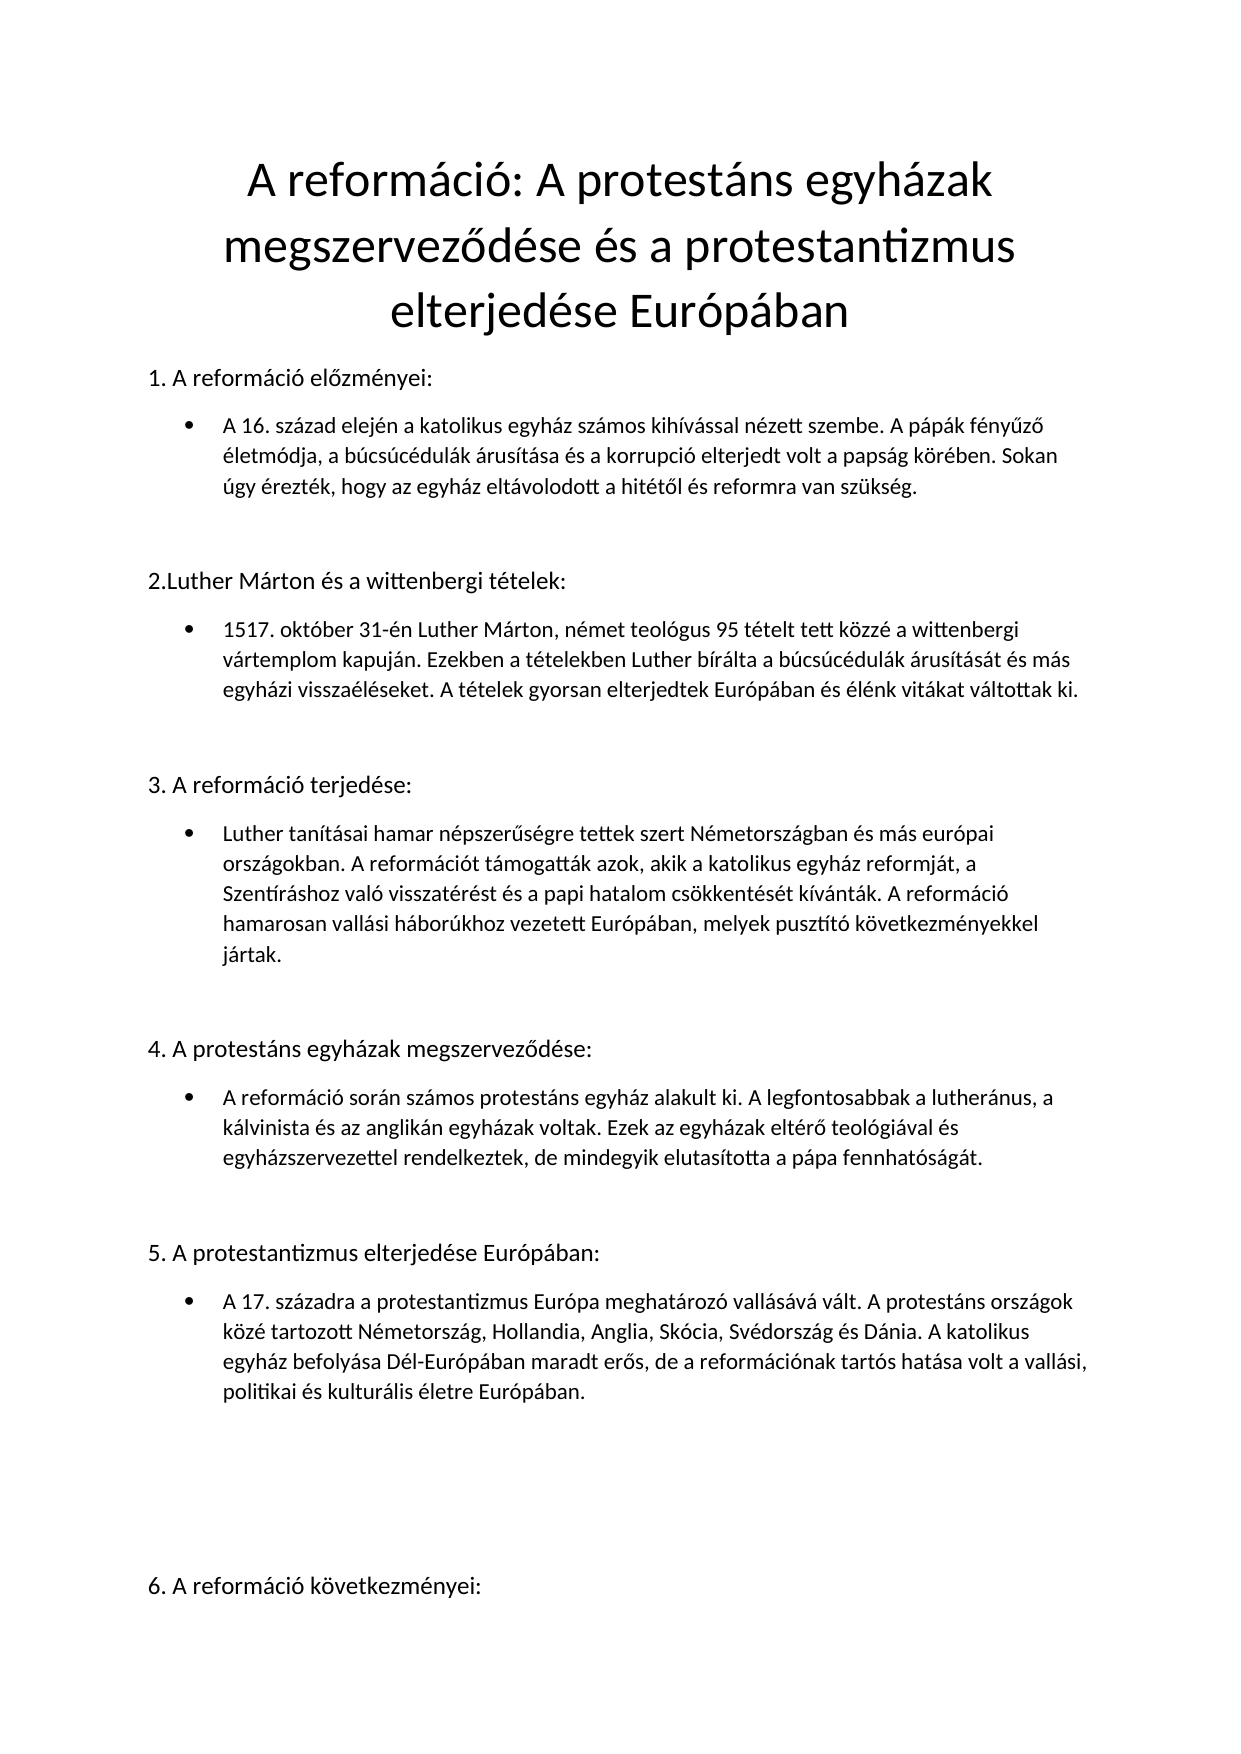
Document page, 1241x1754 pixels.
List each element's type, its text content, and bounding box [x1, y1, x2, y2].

text 4. A protestáns egyházak megszerveződése: [148, 1033, 1093, 1064]
text 1. A reformáció előzményei: [148, 362, 1093, 392]
text 2.Luther Márton és a wittenbergi tételek: [148, 566, 1093, 596]
list 1517. október 31-én Luther Márton, német teológus 95 tételt tett közzé a wittenbergi vártemplom kapuján. Ezekben a tételekben Luther bírálta a búcsúcédulák árusítását és más egyházi visszaéléseket. A tételek gyorsan elterjedtek Európában és élénk vitákat váltottak ki. [185, 615, 1093, 703]
list A 16. század elején a katolikus egyház számos kihívással nézett szembe. A pápák fényűző életmódja, a búcsúcédulák árusítása és a korrupció elterjedt volt a papság körében. Sokan úgy érezték, hogy az egyház eltávolodott a hitétől és reformra van szükség. [185, 411, 1093, 500]
list A 17. századra a protestantizmus Európa meghatározó vallásává vált. A protestáns országok közé tartozott Németország, Hollandia, Anglia, Skócia, Svédország és Dánia. A katolikus egyház befolyása Dél-Európában maradt erős, de a reformációnak tartós hatása volt a vallási, politikai és kulturális életre Európában. [185, 1287, 1093, 1405]
text 5. A protestantizmus elterjedése Európában: [148, 1237, 1093, 1268]
list A reformáció során számos protestáns egyház alakult ki. A legfontosabbak a lutheránus, a kálvinista és az anglikán egyházak voltak. Ezek az egyházak eltérő teológiával és egyházszervezettel rendelkeztek, de mindegyik elutasította a pápa fennhatóságát. [185, 1083, 1093, 1171]
text 6. A reformáció következményei: [148, 1570, 1093, 1601]
list Luther tanításai hamar népszerűségre tettek szert Németországban és más európai országokban. A reformációt támogatták azok, akik a katolikus egyház reformját, a Szentíráshoz való visszatérést és a papi hatalom csökkentését kívánták. A reformáció hamarosan vallási háborúkhoz vezetett Európában, melyek pusztító következményekkel jártak. [185, 819, 1093, 968]
text 3. A reformáció terjedése: [148, 769, 1093, 800]
text A reformáció: A protestáns egyházak megszerveződése és a protestantizmus elterjedése Európában [148, 148, 1093, 340]
